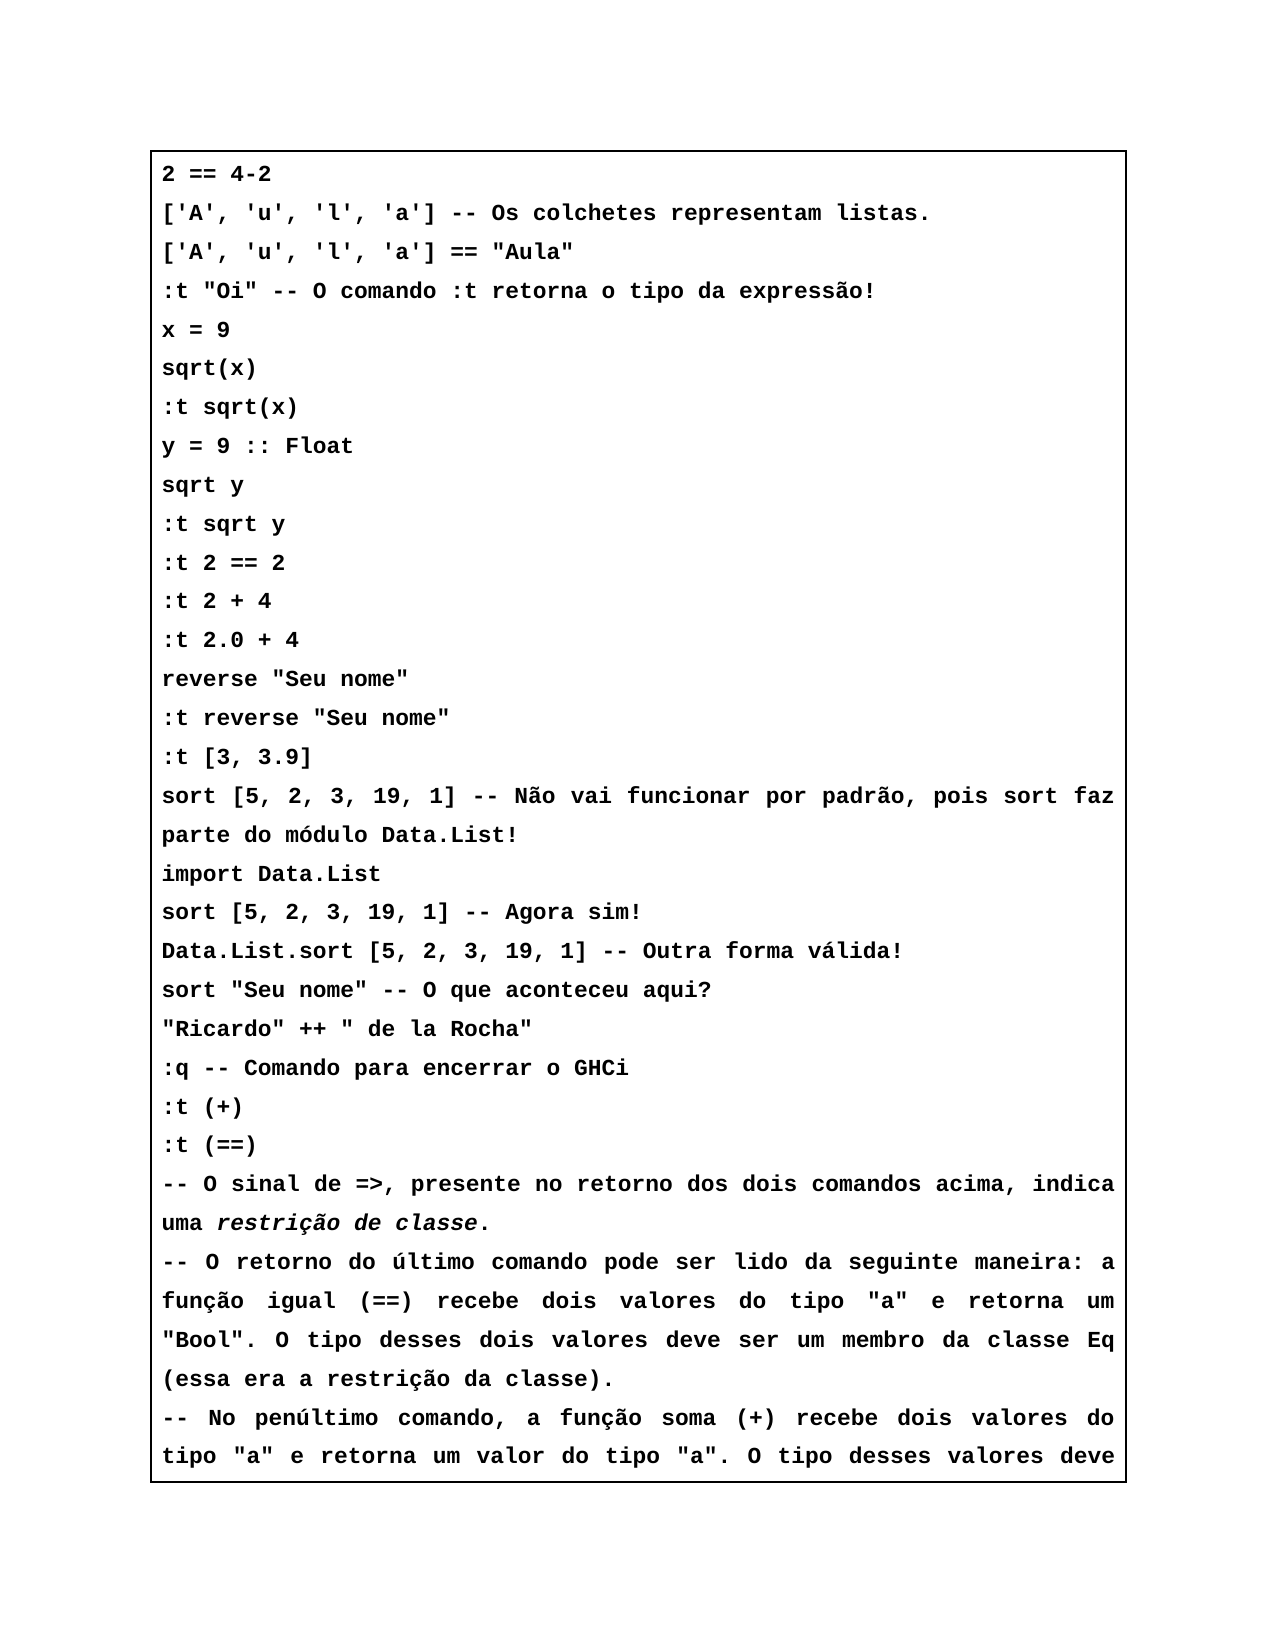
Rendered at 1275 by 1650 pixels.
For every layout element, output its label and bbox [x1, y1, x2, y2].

table_header [152, 152, 1125, 1481]
